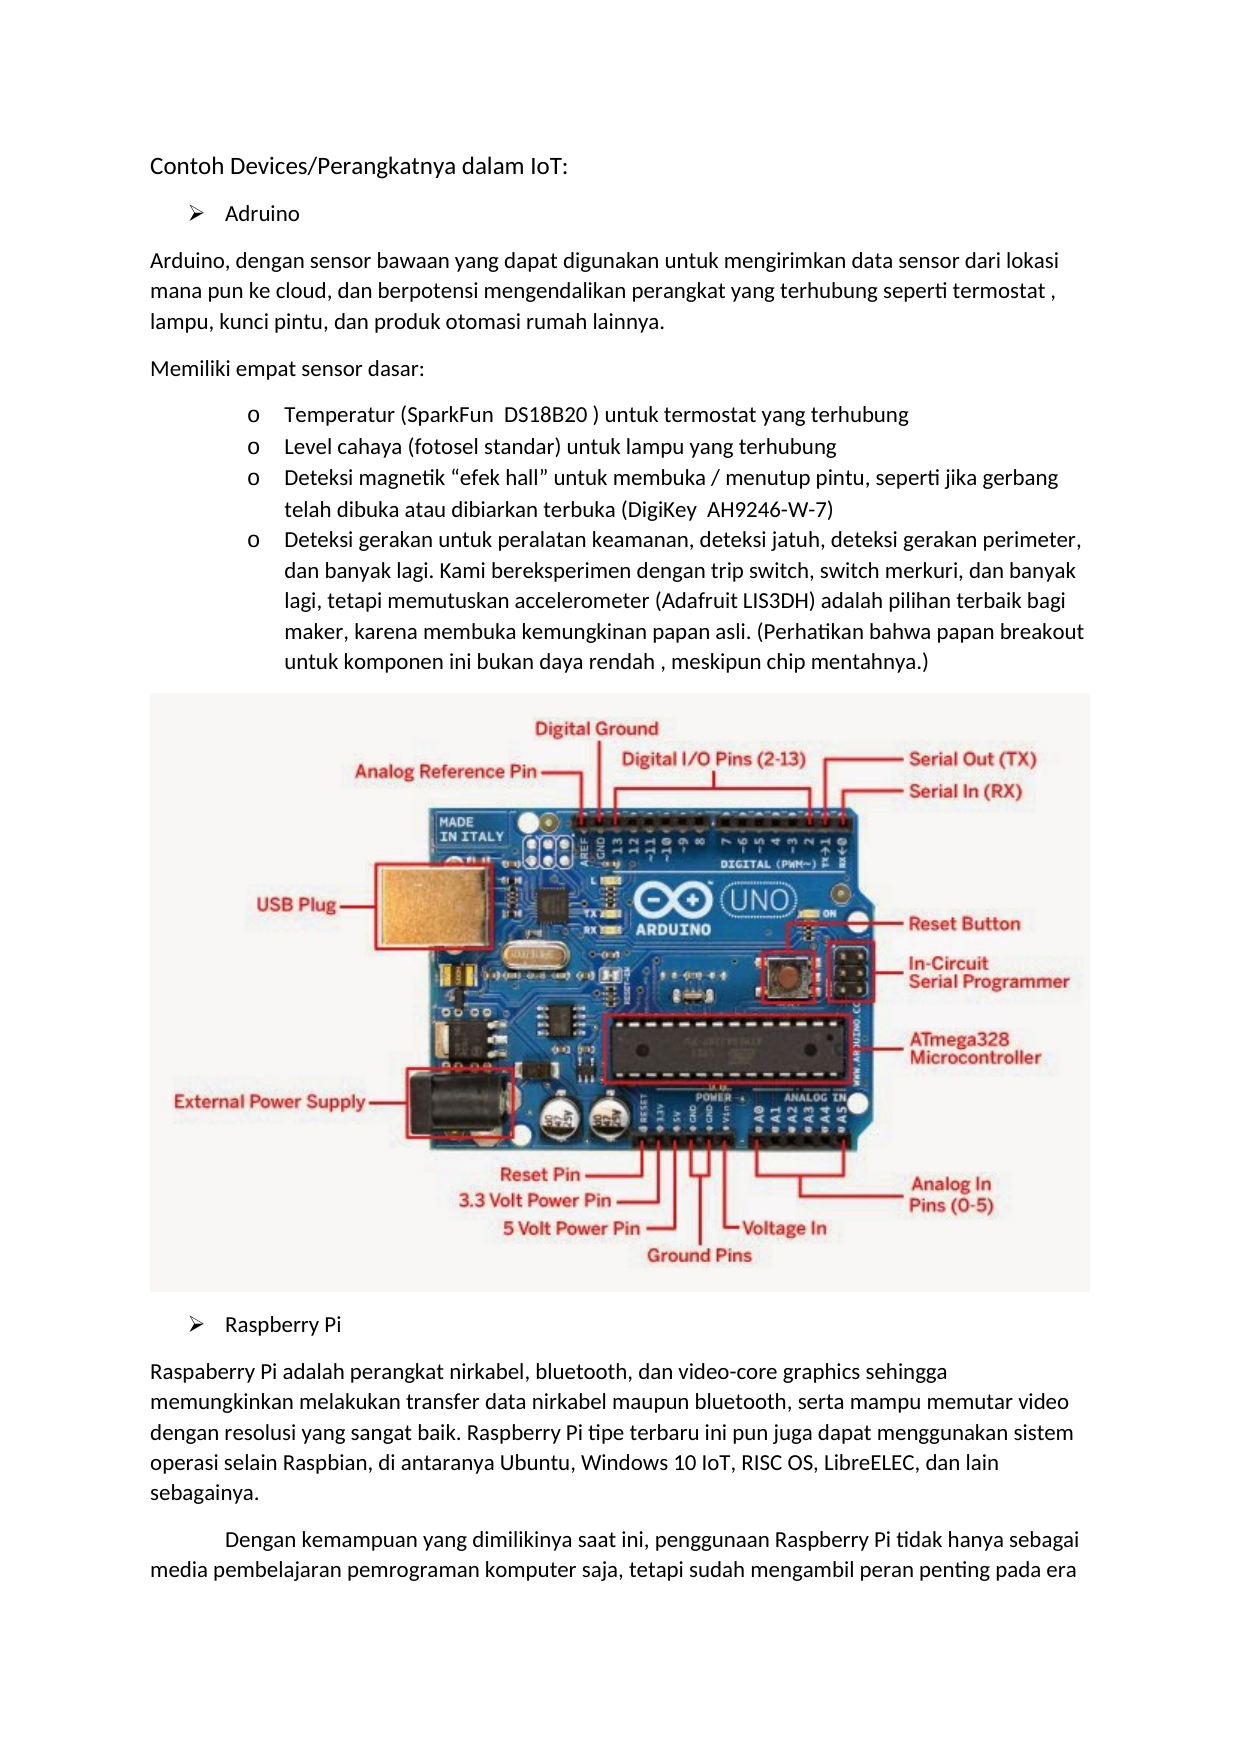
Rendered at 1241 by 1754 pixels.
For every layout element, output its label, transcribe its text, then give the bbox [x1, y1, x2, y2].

list Deteksi gerakan untuk peralatan keamanan, deteksi jatuh, deteksi gerakan perimeter, dan banyak lagi. Kami bereksperimen dengan trip switch, switch merkuri, dan banyak lagi, tetapi memutuskan accelerometer (Adafruit LIS3DH) adalah pilihan terbaik bagi maker, karena membuka kemungkinan papan asli. (Perhatikan bahwa papan breakout untuk komponen ini bukan daya rendah , meskipun chip mentahnya.) [247, 525, 1090, 675]
list Temperatur (SparkFun DS18B20 ) untuk termostat yang terhubung [247, 401, 1090, 430]
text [150, 1525, 1090, 1583]
text Contoh Devices/Perangkatnya dalam IoT: [150, 150, 1090, 181]
list Deteksi magnetik “efek hall” untuk membuka / menutup pintu, seperti jika gerbang telah dibuka atau dibiarkan terbuka (DigiKey AH9246-W-7) [247, 463, 1090, 523]
list Raspberry Pi [187, 1310, 1090, 1338]
text Memiliki empat sensor dasar: [150, 354, 1090, 382]
text Raspaberry Pi adalah perangkat nirkabel, bluetooth, dan video-core graphics sehingga memungkinkan melakukan transfer data nirkabel maupun bluetooth, serta mampu memutar video dengan resolusi yang sangat baik. Raspberry Pi tipe terbaru ini pun juga dapat menggunakan sistem operasi selain Raspbian, di antaranya Ubuntu, Windows 10 IoT, RISC OS, LibreELEC, dan lain sebagainya. [150, 1357, 1090, 1506]
text Arduino, dengan sensor bawaan yang dapat digunakan untuk mengirimkan data sensor dari lokasi mana pun ke cloud, dan berpotensi mengendalikan perangkat yang terhubung seperti termostat , lampu, kunci pintu, dan produk otomasi rumah lainnya. [150, 246, 1090, 335]
list Adruino [187, 199, 1090, 228]
list Level cahaya (fotosel standar) untuk lampu yang terhubung [247, 432, 1090, 461]
picture [150, 693, 1090, 1292]
